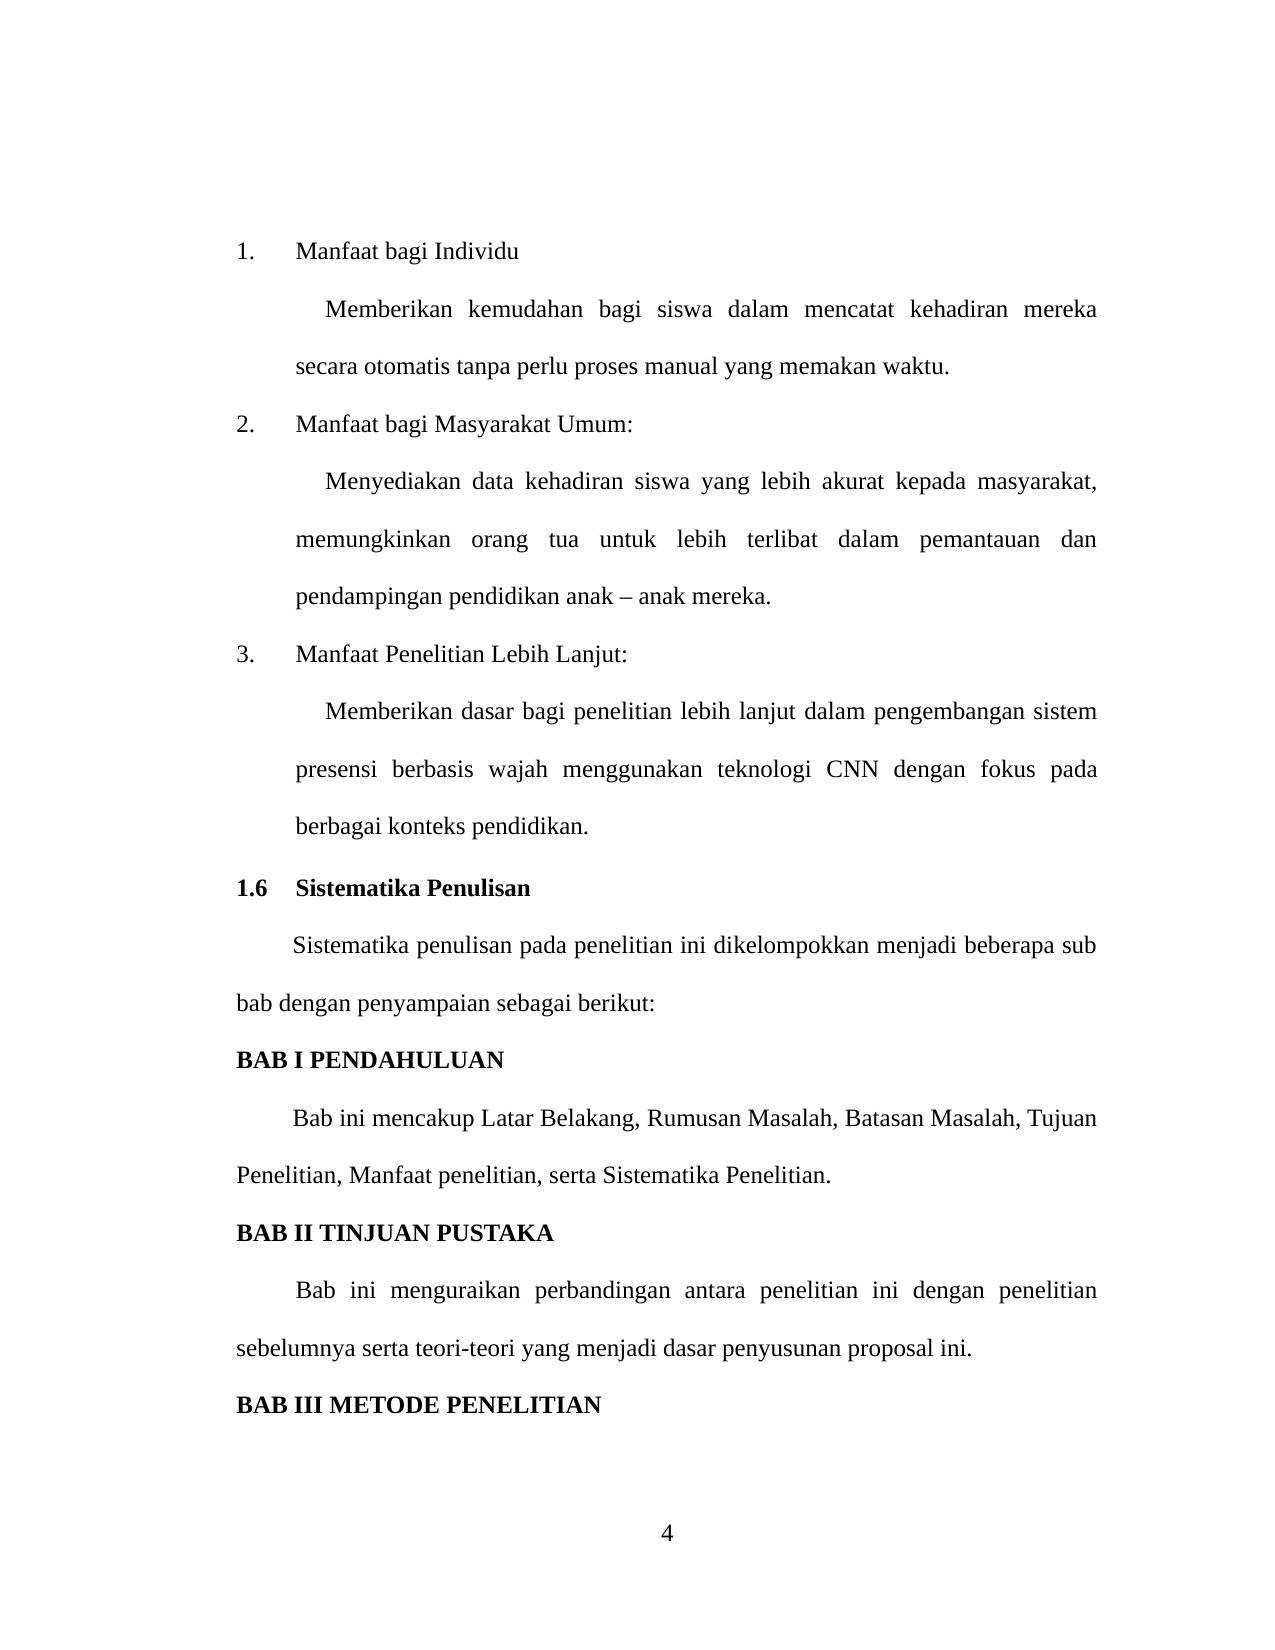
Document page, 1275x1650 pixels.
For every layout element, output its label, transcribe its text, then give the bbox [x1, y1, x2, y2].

list Manfaat Penelitian Lebih Lanjut: [236, 639, 1098, 667]
text BAB II TINJUAN PUSTAKA [236, 1218, 1098, 1247]
list Manfaat bagi Masyarakat Umum: [236, 409, 1098, 437]
list Memberikan dasar bagi penelitian lebih lanjut dalam pengembangan sistem presensi berbasis wajah menggunakan teknologi CNN dengan fokus pada berbagai konteks pendidikan. [295, 696, 1098, 840]
text BAB I PENDAHULUAN [236, 1045, 1098, 1074]
text BAB III METODE PENELITIAN [236, 1390, 1098, 1419]
text Sistematika penulisan pada penelitian ini dikelompokkan menjadi beberapa sub bab dengan penyampaian sebagai berikut: [236, 930, 1098, 1017]
text Bab ini menguraikan perbandingan antara penelitian ini dengan penelitian sebelumnya serta teori-teori yang menjadi dasar penyusunan proposal ini. [236, 1275, 1098, 1362]
list Memberikan kemudahan bagi siswa dalam mencatat kehadiran mereka secara otomatis tanpa perlu proses manual yang memakan waktu. [295, 294, 1098, 380]
list Manfaat bagi Individu [236, 236, 1098, 265]
text Bab ini mencakup Latar Belakang, Rumusan Masalah, Batasan Masalah, Tujuan Penelitian, Manfaat penelitian, serta Sistematika Penelitian. [236, 1103, 1098, 1189]
subtitle Sistematika Penulisan [236, 873, 1098, 902]
list Menyediakan data kehadiran siswa yang lebih akurat kepada masyarakat, memungkinkan orang tua untuk lebih terlibat dalam pemantauan dan pendampingan pendidikan anak – anak mereka. [295, 466, 1098, 610]
